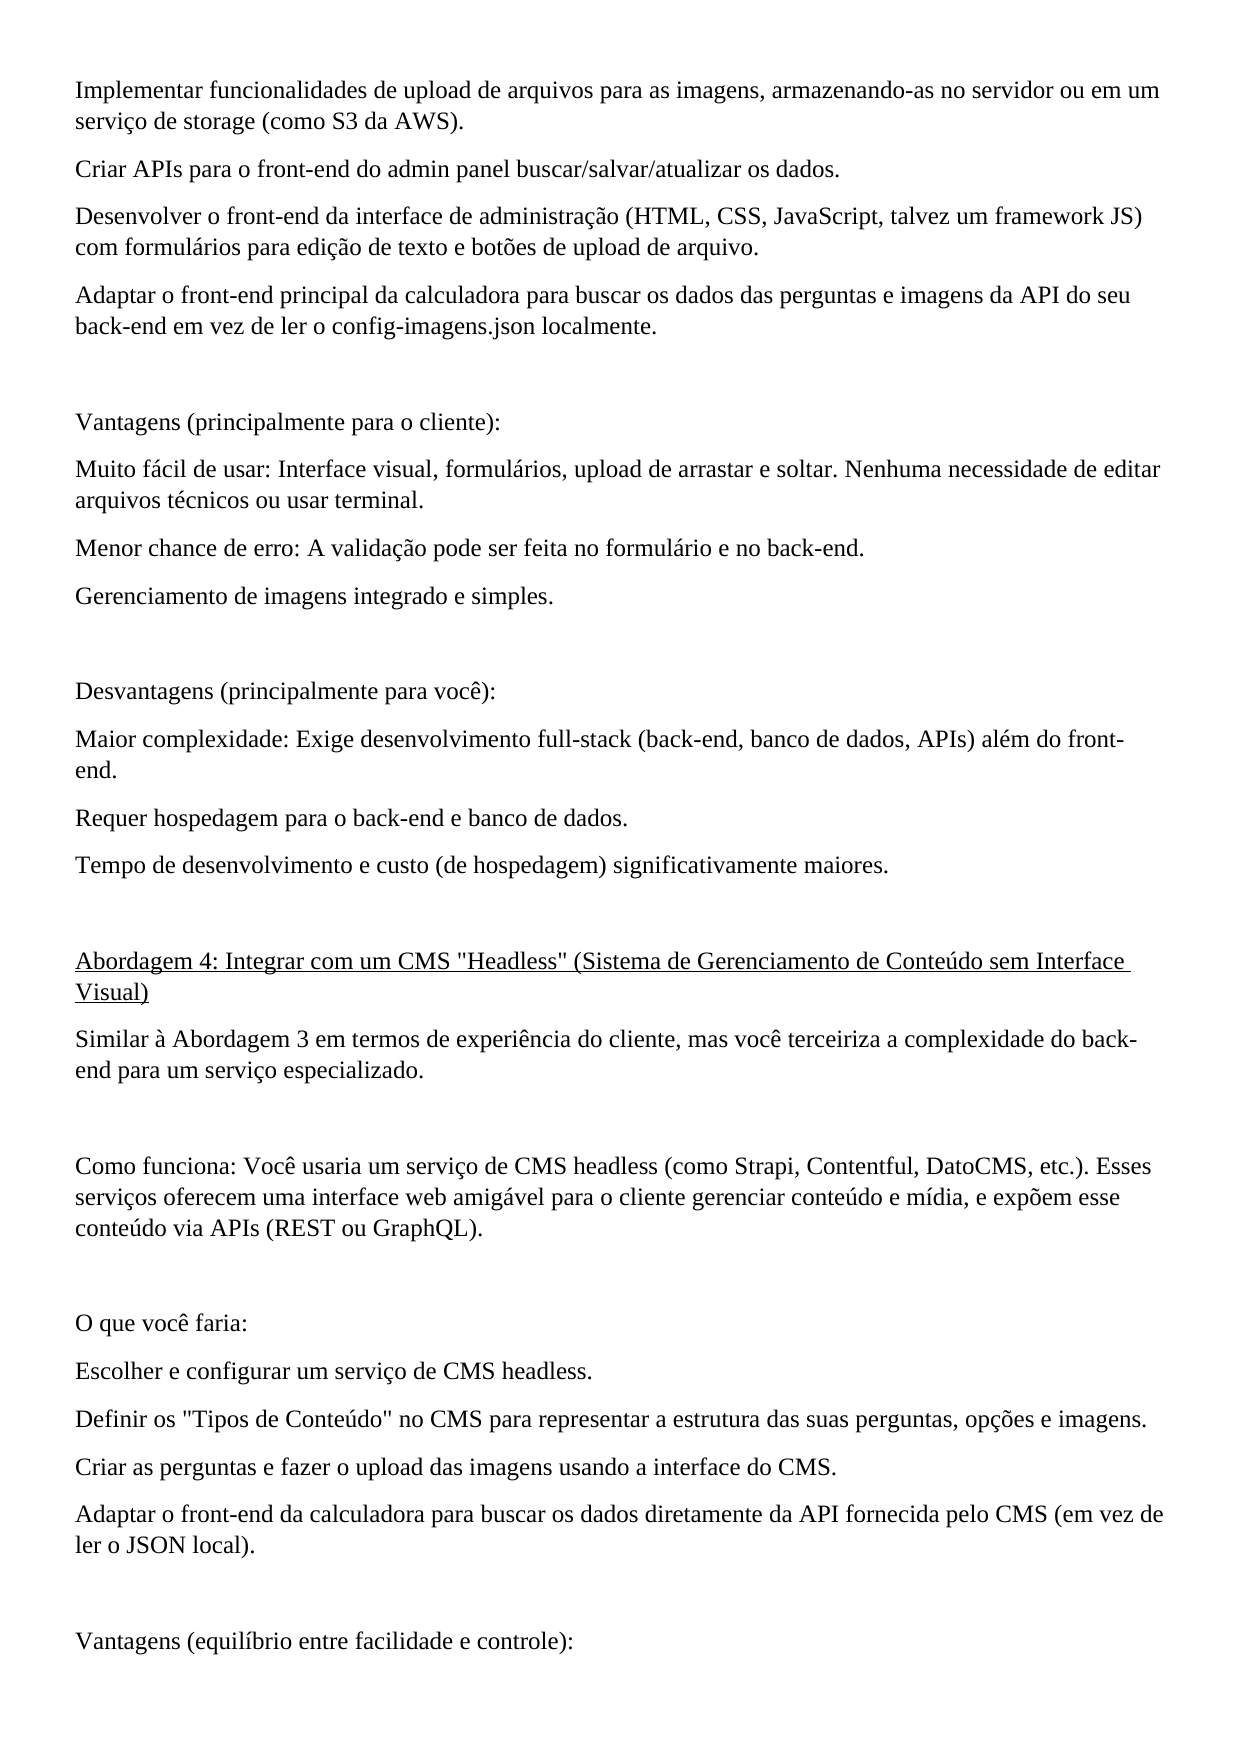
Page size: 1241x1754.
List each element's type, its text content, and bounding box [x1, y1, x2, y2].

text Adaptar o front-end principal da calculadora para buscar os dados das perguntas e imagens da API do seu back-end em vez de ler o config-imagens.json localmente. [75, 280, 1165, 340]
text Gerenciamento de imagens integrado e simples. [75, 581, 1165, 609]
text O que você faria: [75, 1308, 1165, 1337]
text Criar as perguntas e fazer o upload das imagens usando a interface do CMS. [75, 1452, 1165, 1480]
text Como funciona: Você usaria um serviço de CMS headless (como Strapi, Contentful, DatoCMS, etc.). Esses serviços oferecem uma interface web amigável para o cliente gerenciar conteúdo e mídia, e expõem esse conteúdo via APIs (REST ou GraphQL). [75, 1151, 1165, 1242]
text Vantagens (equilíbrio entre facilidade e controle): [75, 1626, 1165, 1654]
text Definir os "Tipos de Conteúdo" no CMS para representar a estrutura das suas perguntas, opções e imagens. [75, 1404, 1165, 1433]
text Tempo de desenvolvimento e custo (de hospedagem) significativamente maiores. [75, 850, 1165, 879]
text Desvantagens (principalmente para você): [75, 676, 1165, 705]
text Similar à Abordagem 3 em termos de experiência do cliente, mas você terceiriza a complexidade do back-end para um serviço especializado. [75, 1024, 1165, 1084]
text Desenvolver o front-end da interface de administração (HTML, CSS, JavaScript, talvez um framework JS) com formulários para edição de texto e botões de upload de arquivo. [75, 201, 1165, 261]
text Maior complexidade: Exige desenvolvimento full-stack (back-end, banco de dados, APIs) além do front-end. [75, 724, 1165, 784]
text Vantagens (principalmente para o cliente): [75, 407, 1165, 435]
text Adaptar o front-end da calculadora para buscar os dados diretamente da API fornecida pelo CMS (em vez de ler o JSON local). [75, 1499, 1165, 1559]
text Menor chance de erro: A validação pode ser feita no formulário e no back-end. [75, 533, 1165, 562]
text Abordagem 4: Integrar com um CMS "Headless" (Sistema de Gerenciamento de Conteúdo sem Interface Visual) [75, 946, 1165, 1006]
text Criar APIs para o front-end do admin panel buscar/salvar/atualizar os dados. [75, 154, 1165, 182]
text Requer hospedagem para o back-end e banco de dados. [75, 803, 1165, 831]
text Implementar funcionalidades de upload de arquivos para as imagens, armazenando-as no servidor ou em um serviço de storage (como S3 da AWS). [75, 75, 1165, 135]
text Muito fácil de usar: Interface visual, formulários, upload de arrastar e soltar. Nenhuma necessidade de editar arquivos técnicos ou usar terminal. [75, 454, 1165, 514]
text Escolher e configurar um serviço de CMS headless. [75, 1356, 1165, 1385]
